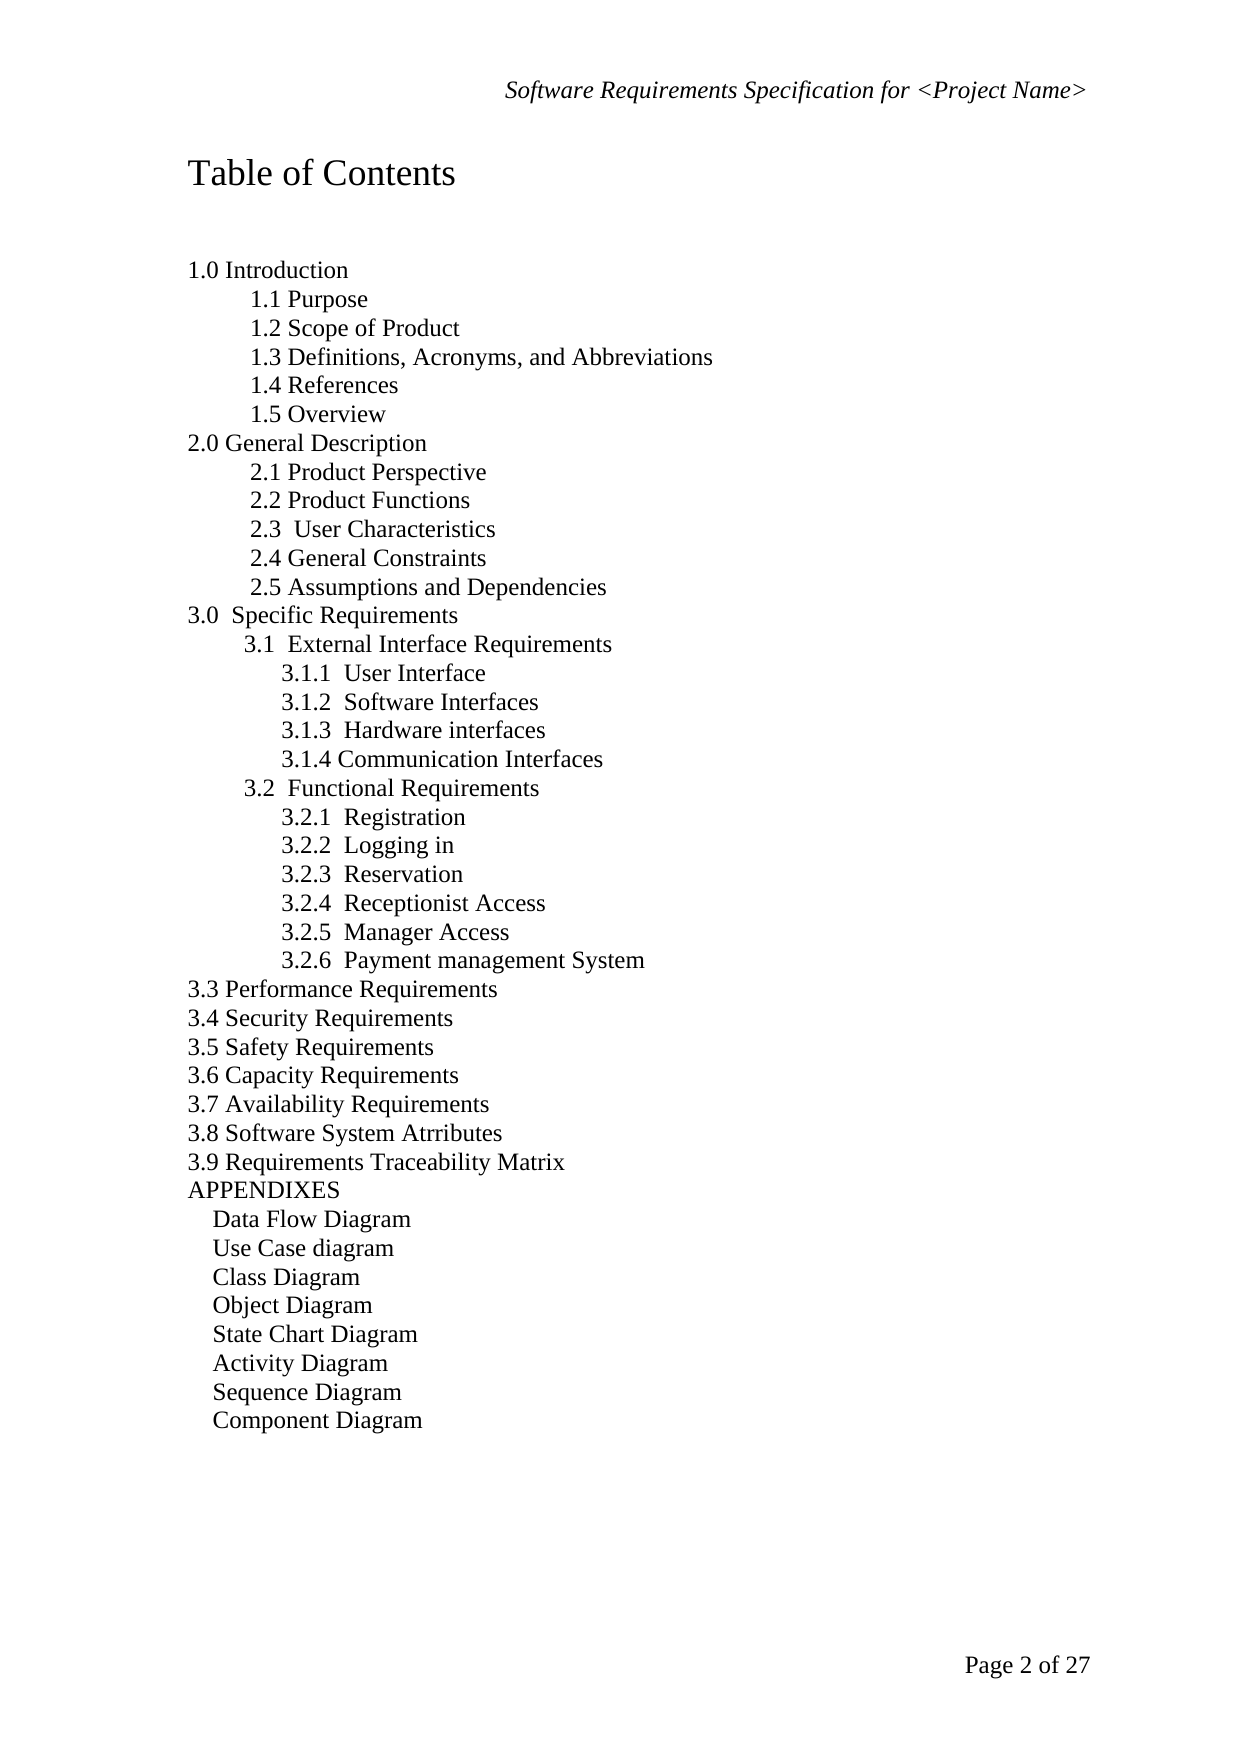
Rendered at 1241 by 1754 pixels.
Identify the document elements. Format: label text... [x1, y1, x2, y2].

text 3.0 Specific Requirements [187, 600, 1090, 629]
text 1.3 Definitions, Acronyms, and Abbreviations [187, 342, 1090, 370]
text 1.1 Purpose [187, 284, 1090, 313]
text 1.5 Overview [187, 399, 1090, 428]
text 2.3 User Characteristics [187, 514, 1090, 543]
text 3.3 Performance Requirements [187, 974, 1090, 1003]
text Use Case diagram [187, 1233, 1090, 1262]
text 2.1 Product Perspective [187, 457, 1090, 485]
text 3.1.4 Communication Interfaces [187, 744, 1090, 773]
text 3.2.5 Manager Access [187, 917, 1090, 945]
text Component Diagram [187, 1405, 1090, 1434]
text 3.1 External Interface Requirements [187, 629, 1090, 658]
text 3.4 Security Requirements [187, 1003, 1090, 1032]
text 3.2.6 Payment management System [187, 945, 1090, 974]
text 3.1.2 Software Interfaces [187, 687, 1090, 715]
text 3.2.1 Registration [187, 802, 1090, 830]
text APPENDIXES [187, 1175, 1090, 1204]
text 2.2 Product Functions [187, 485, 1090, 514]
text 3.7 Availability Requirements [187, 1089, 1090, 1118]
text 3.1.1 User Interface [187, 658, 1090, 687]
text 3.1.3 Hardware interfaces [187, 715, 1090, 744]
text 2.4 General Constraints [187, 543, 1090, 572]
text 3.2.3 Reservation [187, 859, 1090, 888]
text 3.6 Capacity Requirements [187, 1060, 1090, 1089]
text 3.5 Safety Requirements [187, 1032, 1090, 1060]
text State Chart Diagram [187, 1319, 1090, 1348]
text 2.0 General Description [187, 428, 1090, 457]
text 3.8 Software System Atrributes [187, 1118, 1090, 1147]
text 1.0 Introduction [187, 255, 1090, 284]
text Class Diagram [187, 1262, 1090, 1290]
text Data Flow Diagram [187, 1204, 1090, 1233]
text Sequence Diagram [187, 1377, 1090, 1405]
text 1.4 References [187, 370, 1090, 399]
text Table of Contents [187, 150, 1090, 193]
text 2.5 Assumptions and Dependencies [187, 572, 1090, 600]
text Object Diagram [187, 1290, 1090, 1319]
text 3.9 Requirements Traceability Matrix [187, 1147, 1090, 1175]
text 1.2 Scope of Product [187, 313, 1090, 342]
text Activity Diagram [187, 1348, 1090, 1377]
text 3.2.4 Receptionist Access [187, 888, 1090, 917]
text 3.2 Functional Requirements [187, 773, 1090, 802]
text 3.2.2 Logging in [187, 830, 1090, 859]
